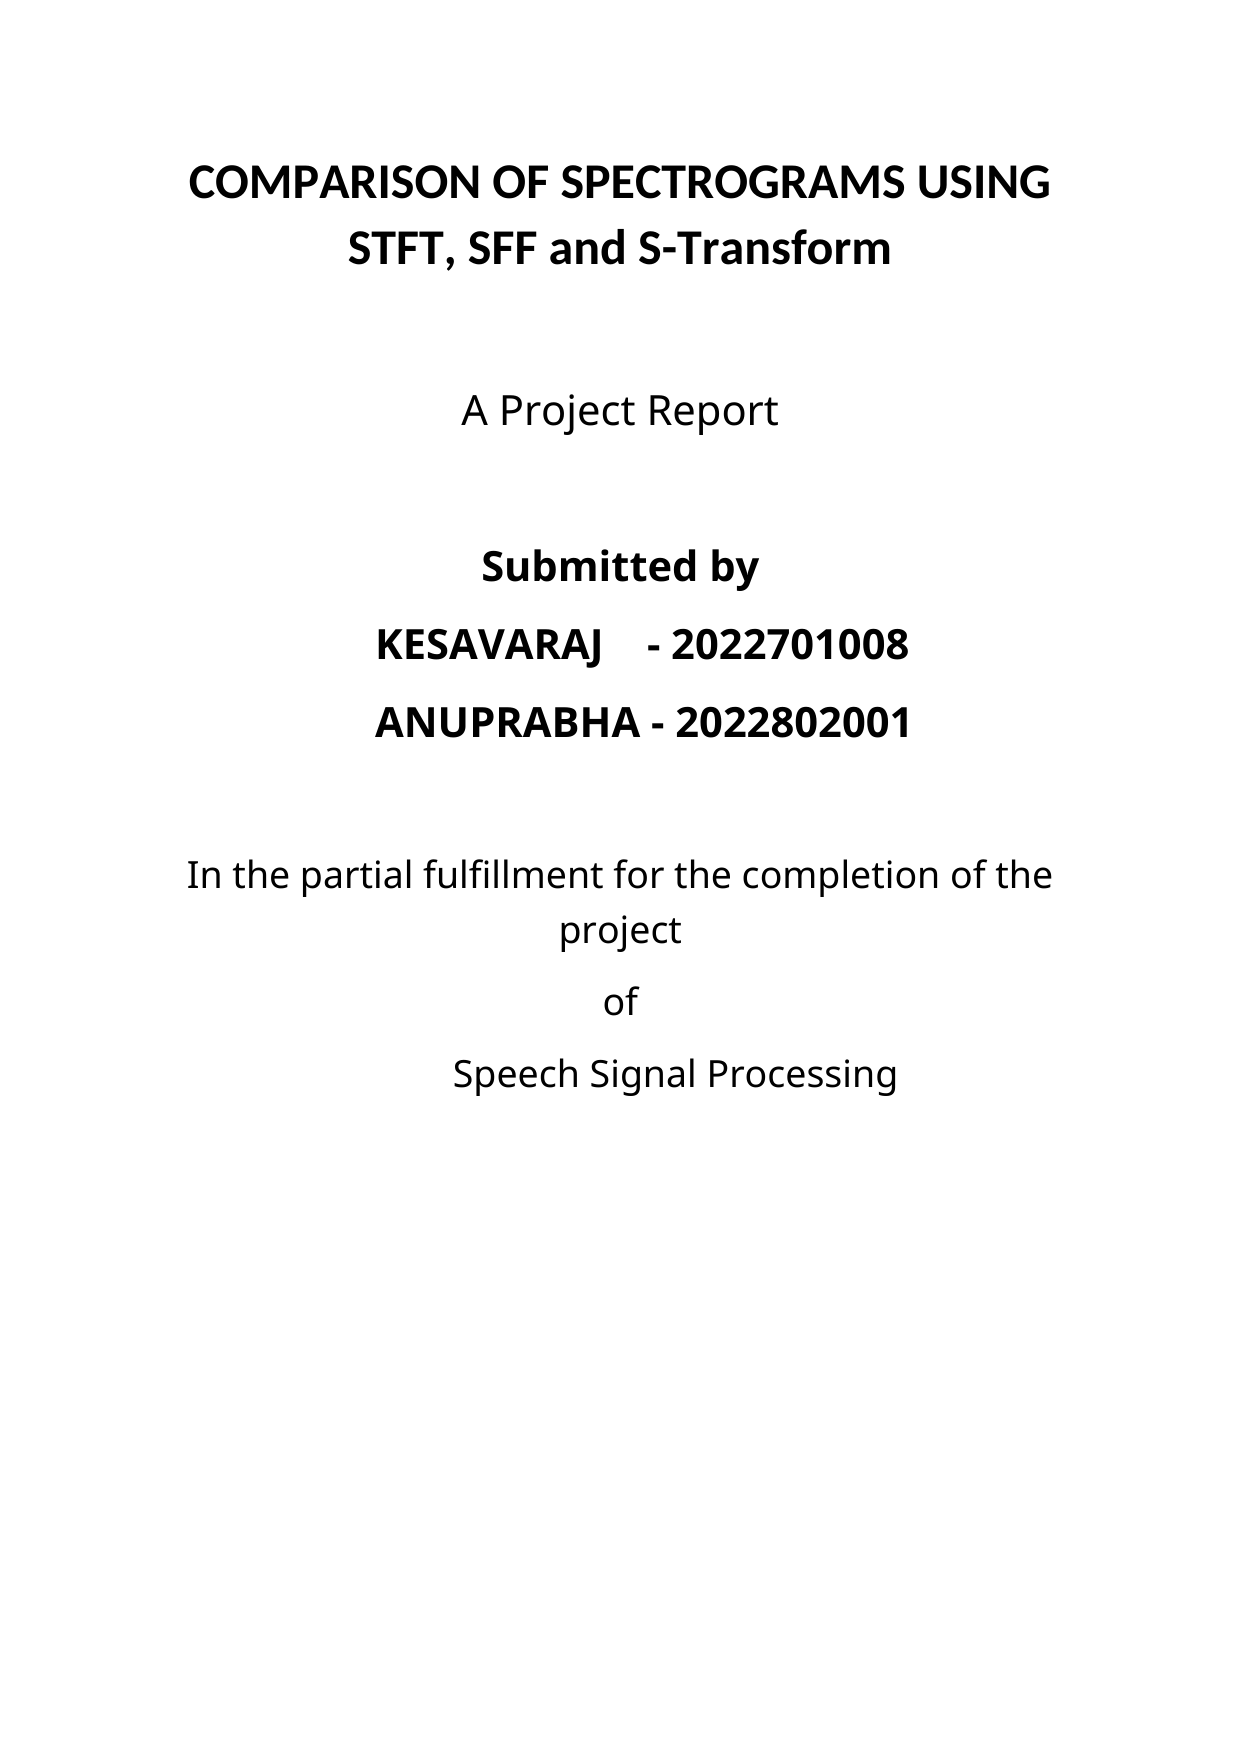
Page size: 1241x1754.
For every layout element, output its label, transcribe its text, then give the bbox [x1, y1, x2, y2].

text ANUPRABHA - 2022802001 [150, 692, 1090, 749]
text A Project Report [150, 381, 1090, 438]
text In the partial fulfillment for the completion of the project [150, 848, 1090, 954]
text COMPARISON OF SPECTROGRAMS USING STFT, SFF and S-Transform [150, 150, 1090, 277]
text KESAVARAJ - 2022701008 [300, 614, 1090, 671]
text Speech Signal Processing [300, 1047, 1090, 1098]
text Submitted by [150, 537, 1090, 593]
text of [150, 975, 1090, 1026]
